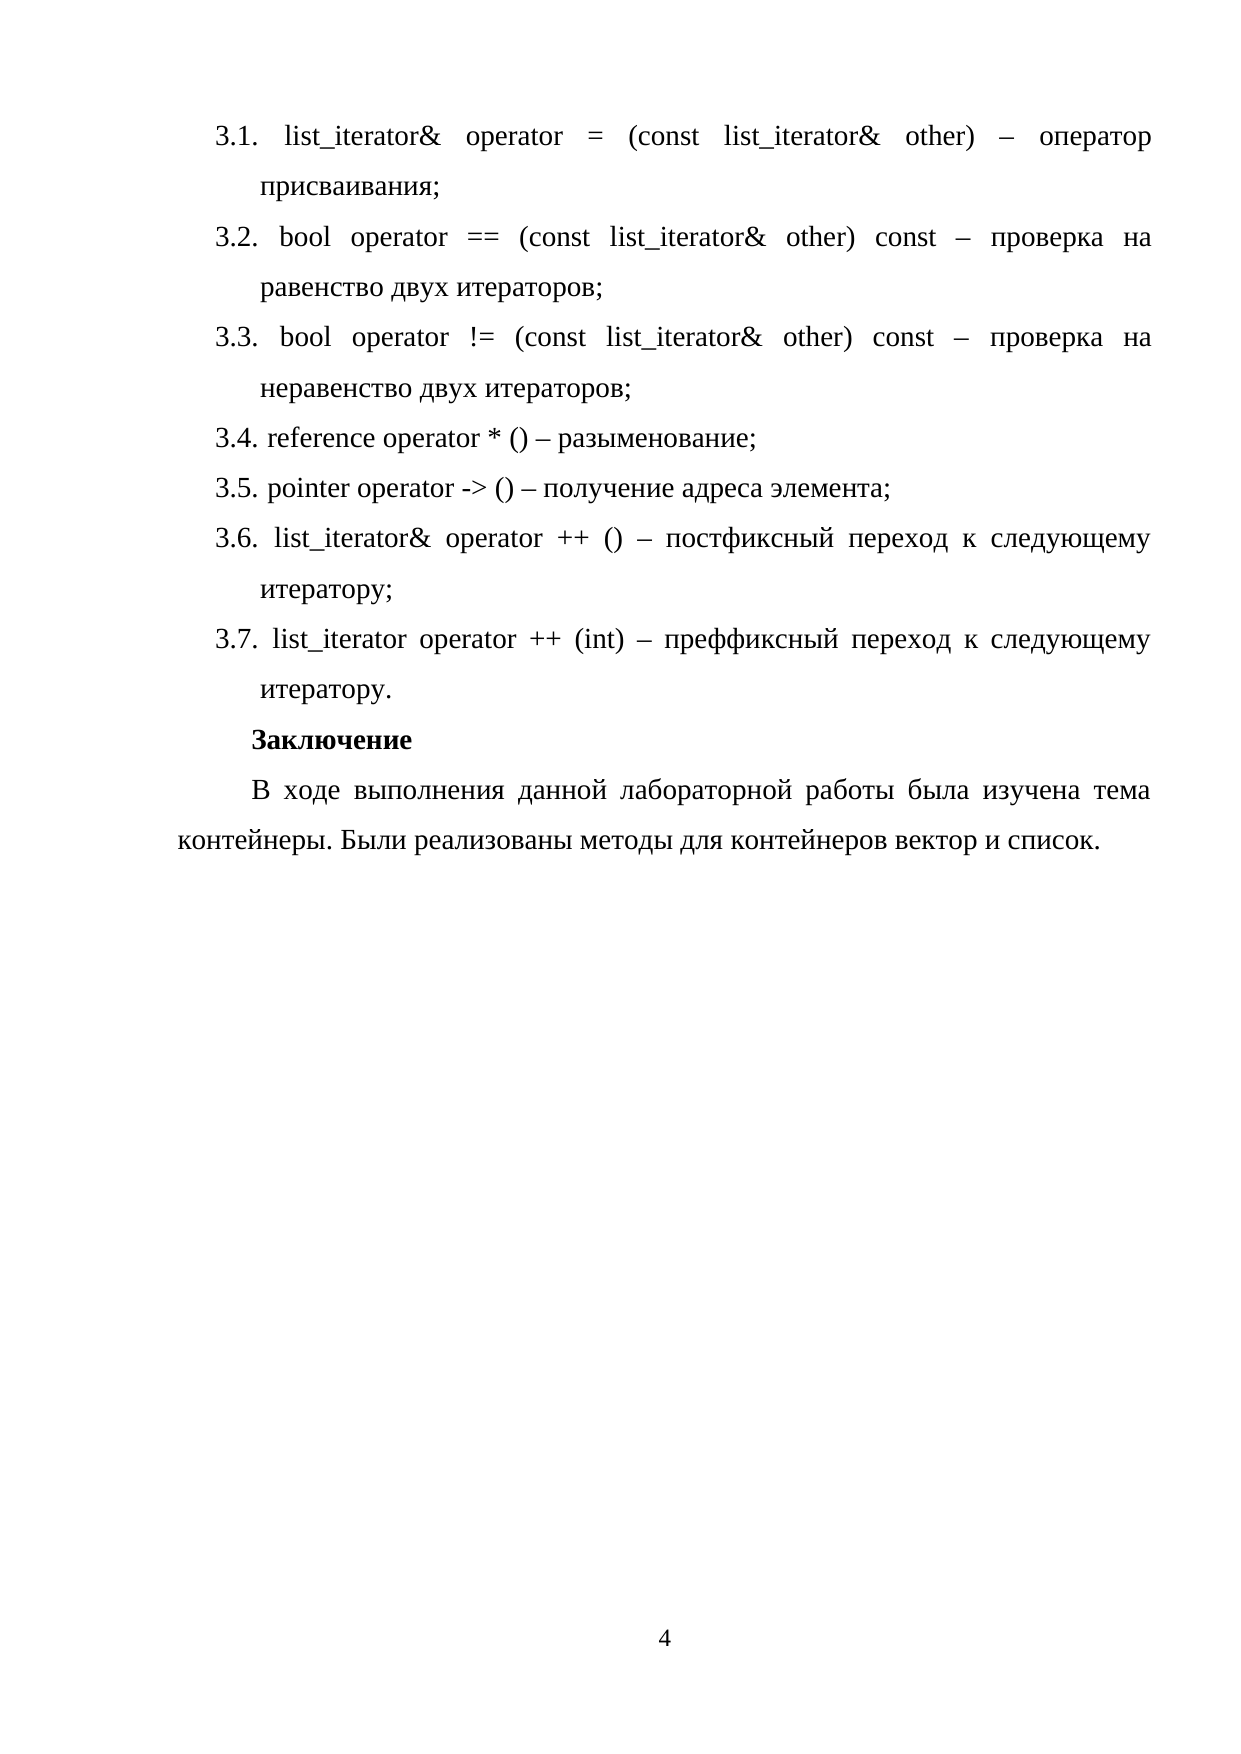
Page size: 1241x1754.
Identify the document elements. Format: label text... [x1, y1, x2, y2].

list bool operator == (const list_iterator& other) const – проверка на равенство двух итераторов; [215, 219, 1152, 303]
text Заключение [177, 722, 1152, 755]
list reference operator * () – разыменование; [215, 420, 1152, 453]
list pointer operator -> () – получение адреса элемента; [215, 470, 1152, 504]
text В ходе выполнения данной лабораторной работы была изучена тема контейнеры. Были реализованы методы для контейнеров вектор и список. [177, 772, 1152, 856]
list list_iterator& operator ++ () – постфиксный переход к следующему итератору; [215, 521, 1152, 604]
list list_iterator operator ++ (int) – преффиксный переход к следующему итератору. [215, 621, 1152, 705]
list bool operator != (const list_iterator& other) const – проверка на неравенство двух итераторов; [215, 319, 1152, 403]
list list_iterator& operator = (const list_iterator& other) – оператор присваивания; [215, 118, 1152, 202]
